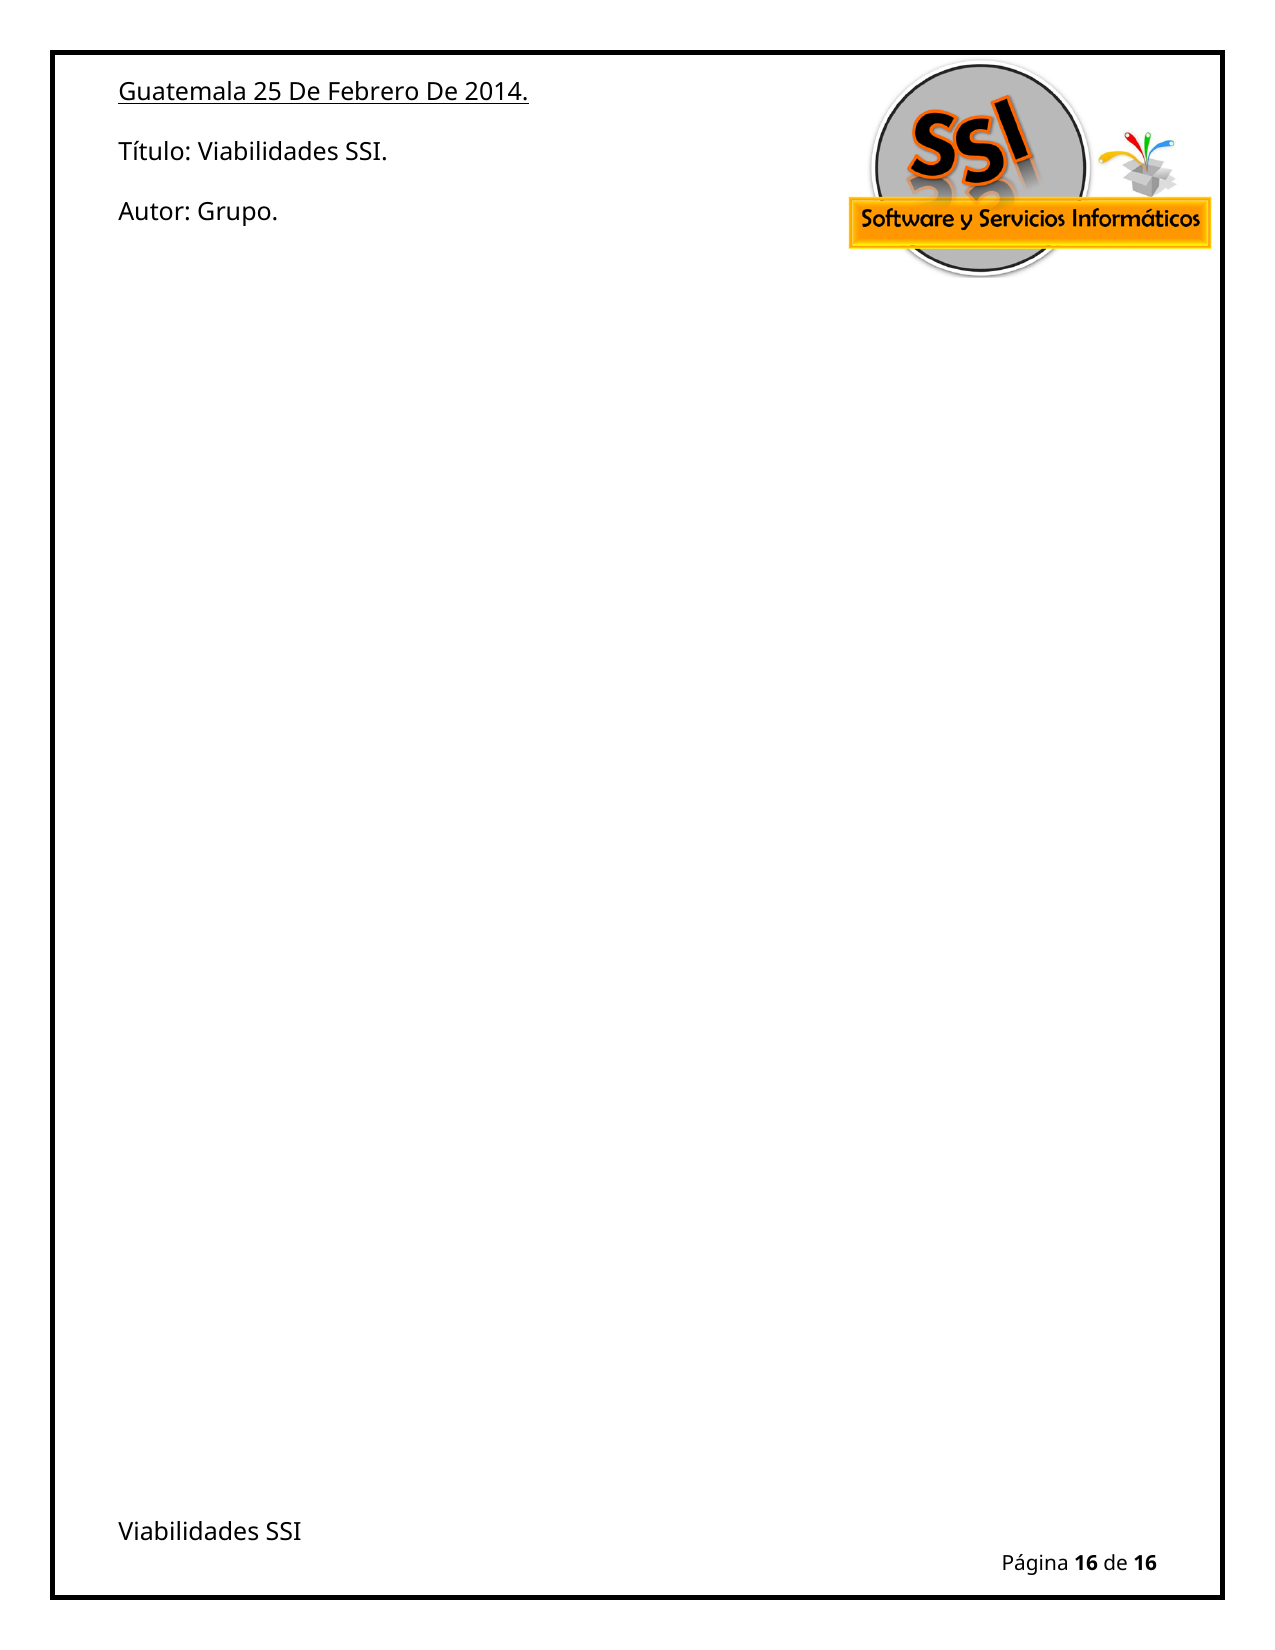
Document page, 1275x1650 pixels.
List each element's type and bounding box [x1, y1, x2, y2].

picture [841, 55, 1220, 278]
